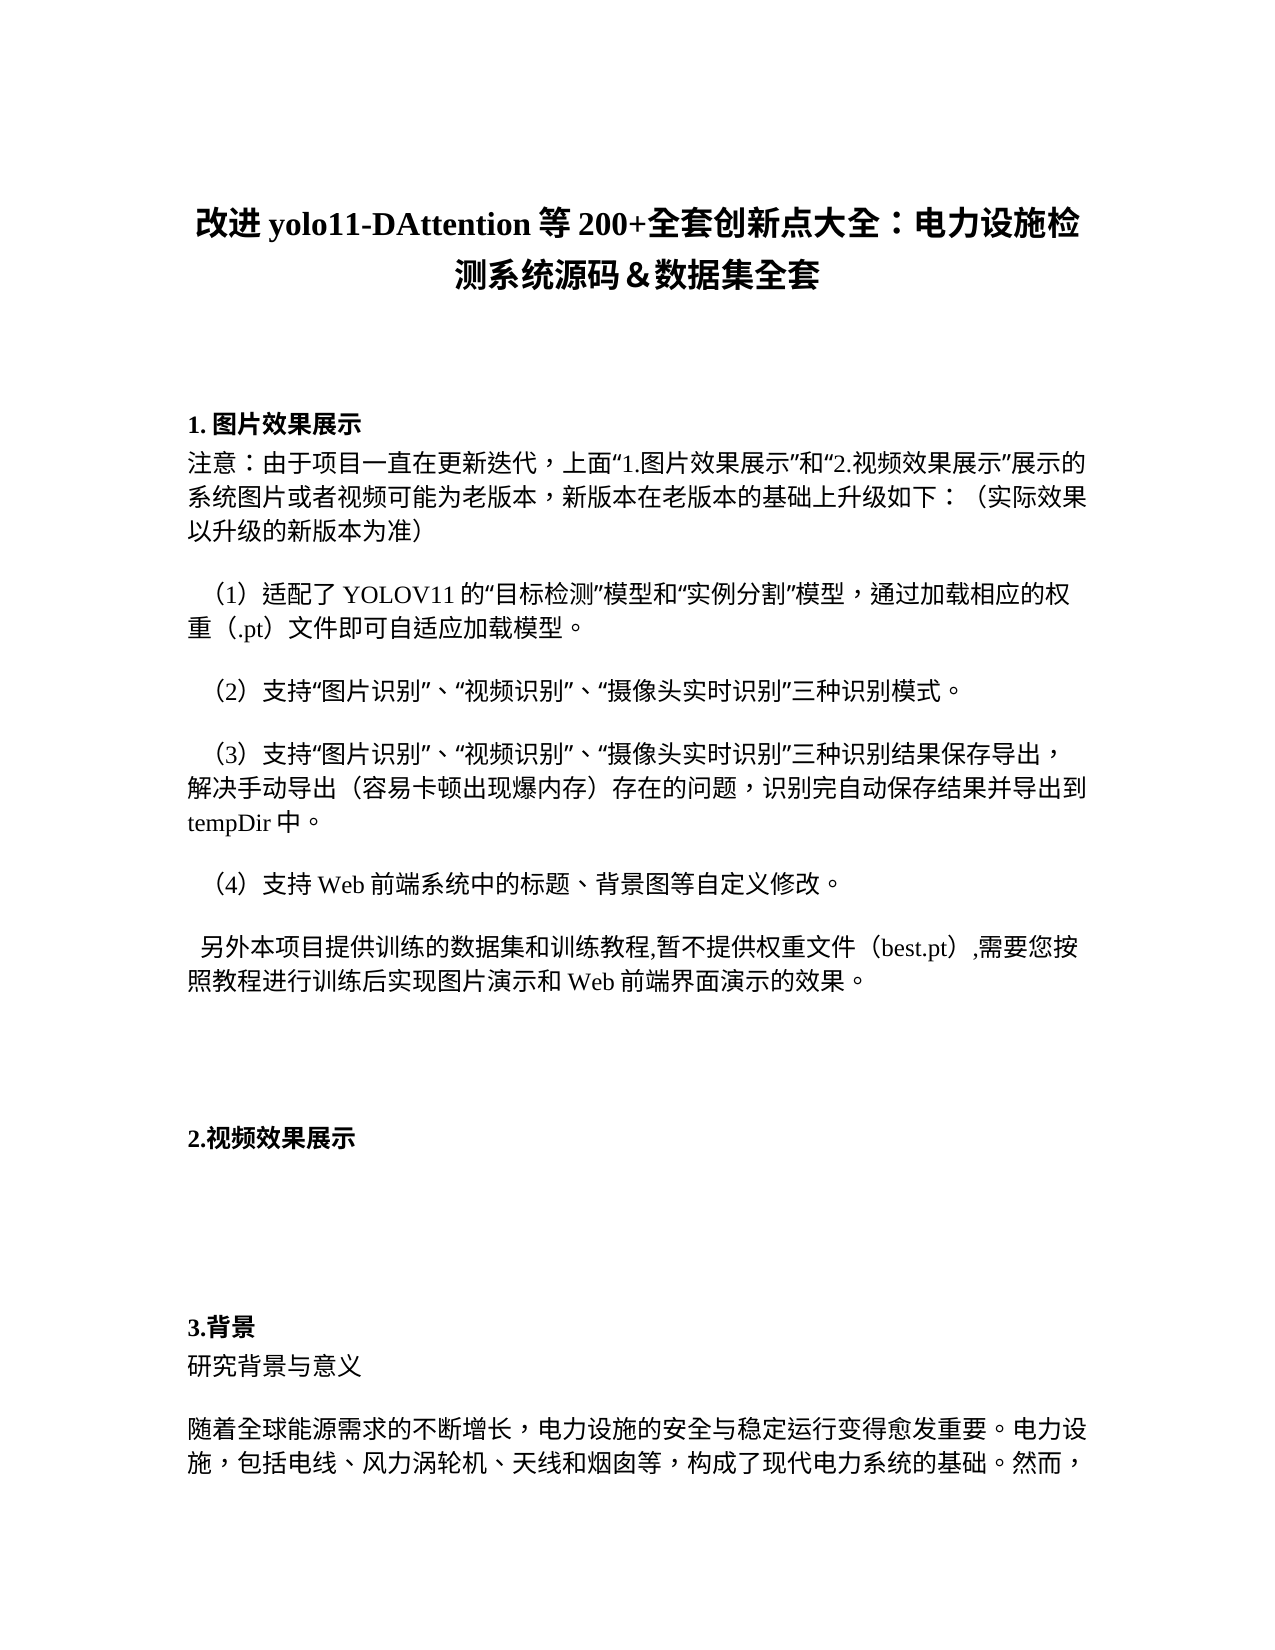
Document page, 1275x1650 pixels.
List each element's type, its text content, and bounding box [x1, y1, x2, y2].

subtitle 3.背景 [187, 1309, 1087, 1343]
subtitle 2.视频效果展示 [187, 1121, 1087, 1155]
subtitle 改进yolo11-DAttention等200+全套创新点大全：电力设施检测系统源码＆数据集全套 [187, 200, 1087, 298]
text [187, 1349, 1087, 1479]
subtitle 1. 图片效果展示 [187, 406, 1087, 441]
text 注意：由于项目一直在更新迭代，上面“1.图片效果展示”和“2.视频效果展示”展示的系统图片或者视频可能为老版本，新版本在老版本的基础上升级如下：（实际效果以升级的新版本为准） （1）适配了YOLOV11的“目标检测”模型和“实例分割”模型，通过加载相应的权重（.pt）文件即可自适应加载模型。 （2）支持“图片识别”、“视频识别”、“摄像头实时识别”三种识别模式。 （3）支持“图片识别”、“视频识别”、“摄像头实时识别”三种识别结果保存导出，解决手动导出（容易卡顿出现爆内存）存在的问题，识别完自动保存结果并导出到tempDir中。 （4）支持Web前端系统中的标题、背景图等自定义修改。 另外本项目提供训练的数据集和训练教程,暂不提供权重文件（best.pt）,需要您按照教程进行训练后实现图片演示和Web前端界面演示的效果。 [187, 446, 1087, 998]
